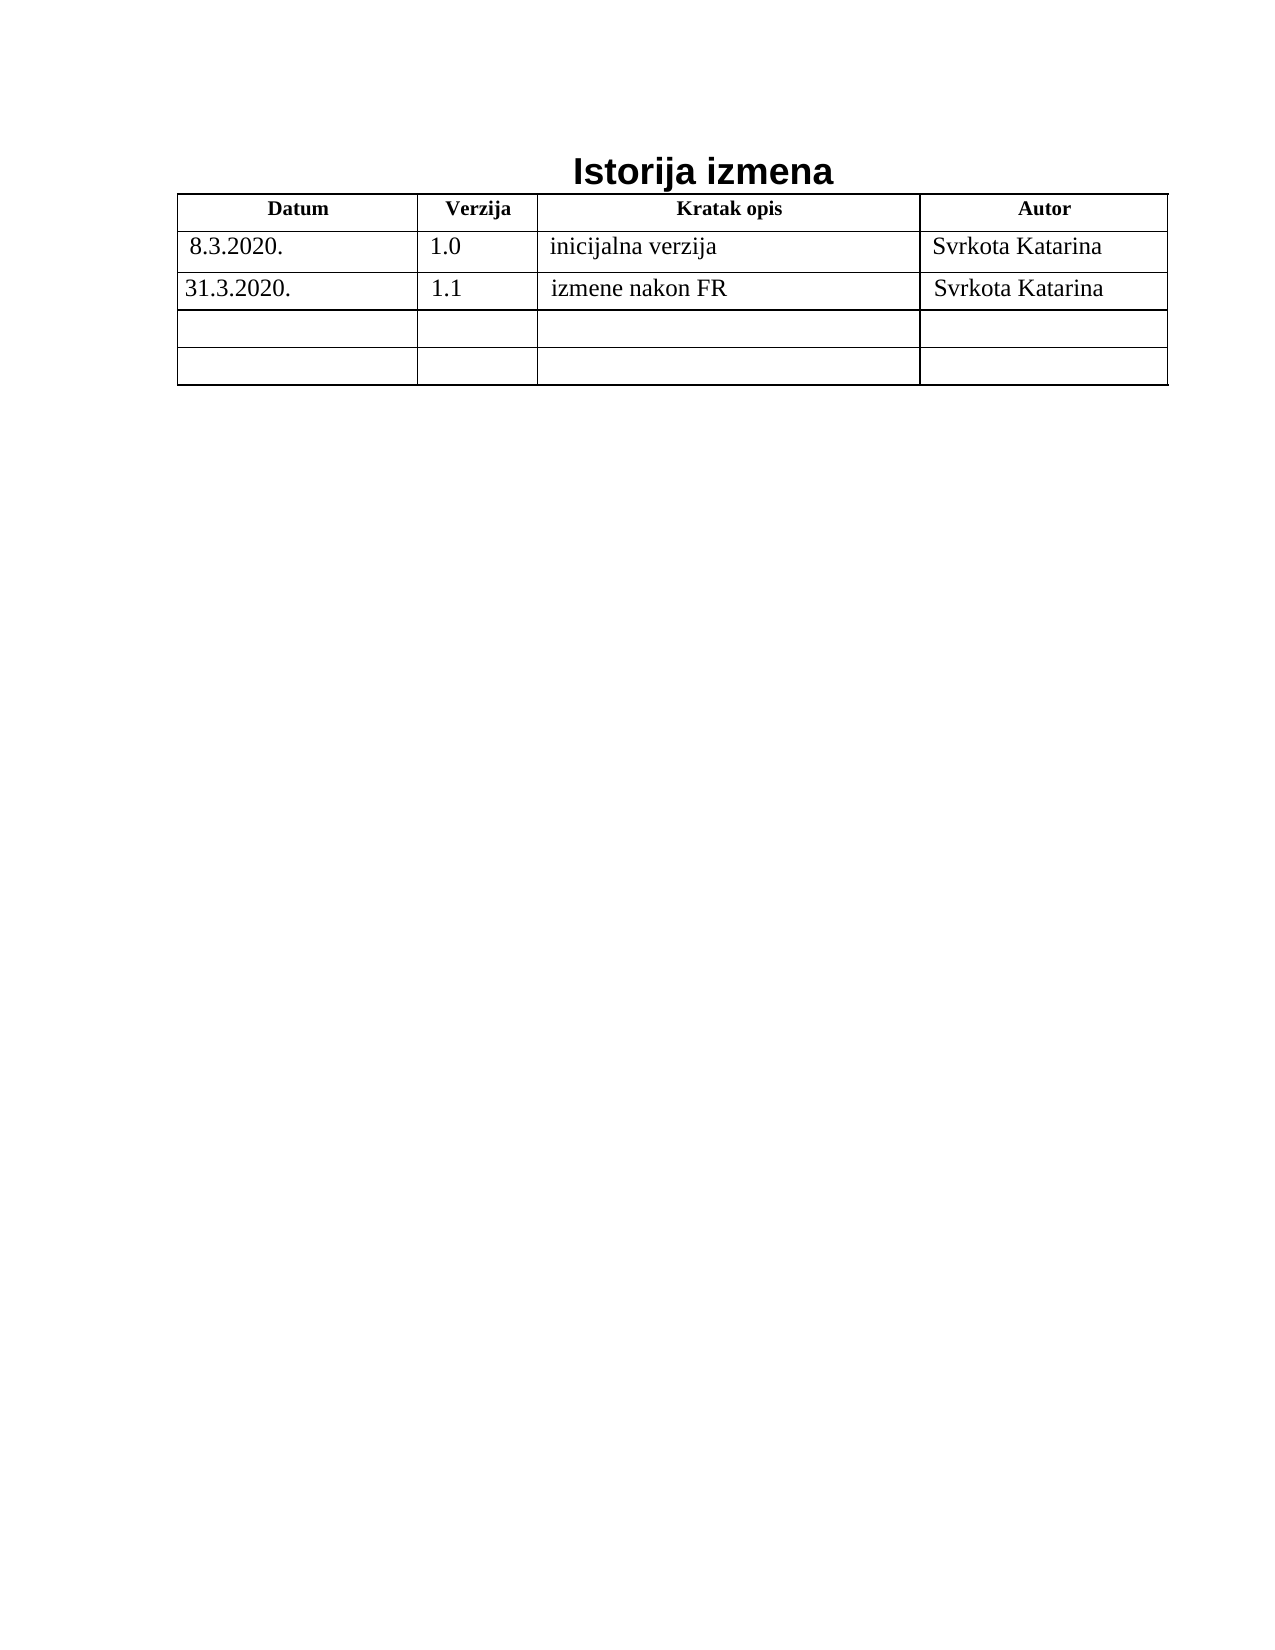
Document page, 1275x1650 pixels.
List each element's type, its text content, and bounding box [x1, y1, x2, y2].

table_header Autor [921, 195, 1167, 231]
table_cell izmene nakon FR [538, 273, 919, 309]
table_cell [921, 311, 1167, 347]
table_cell 1.1 [418, 273, 537, 309]
table_cell [178, 348, 417, 384]
table_cell [921, 348, 1167, 384]
table_cell [178, 311, 417, 347]
table_cell [418, 348, 537, 384]
table_cell inicijalna verzija [538, 232, 919, 272]
table_cell Svrkota Katarina [921, 232, 1167, 272]
table_header Verzija [418, 195, 537, 231]
table_cell [538, 348, 919, 384]
table_cell [418, 311, 537, 347]
table_cell [538, 311, 919, 347]
table_cell 8.3.2020. [178, 232, 417, 272]
text Istorija izmena [571, 149, 835, 192]
table_cell 31.3.2020. [178, 273, 417, 309]
table_header Kratak opis [538, 195, 919, 231]
table_cell 1.0 [418, 232, 537, 272]
table_cell Svrkota Katarina [921, 273, 1167, 309]
table_header Datum [178, 195, 417, 231]
